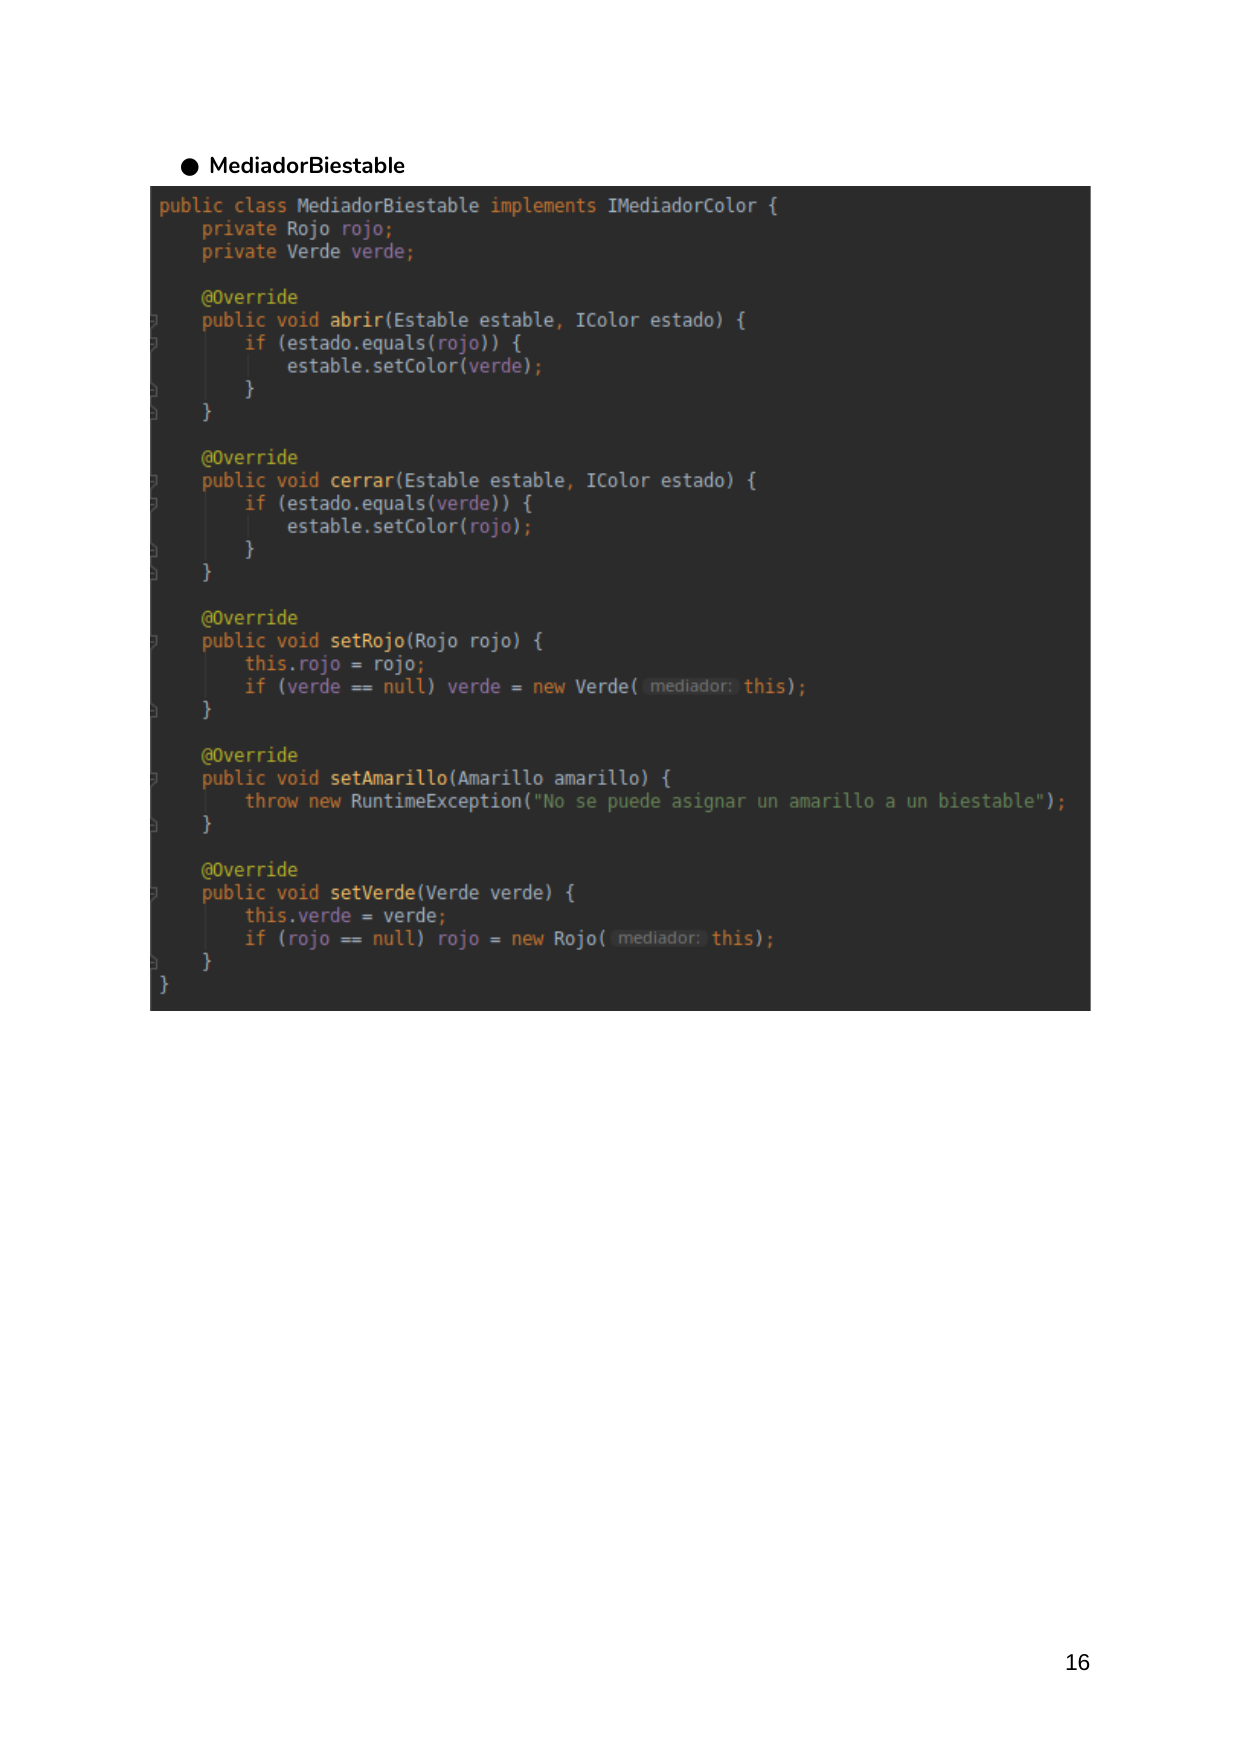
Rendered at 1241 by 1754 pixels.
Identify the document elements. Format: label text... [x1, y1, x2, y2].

picture [150, 186, 1091, 1011]
list MediadorBiestable [179, 150, 1090, 181]
